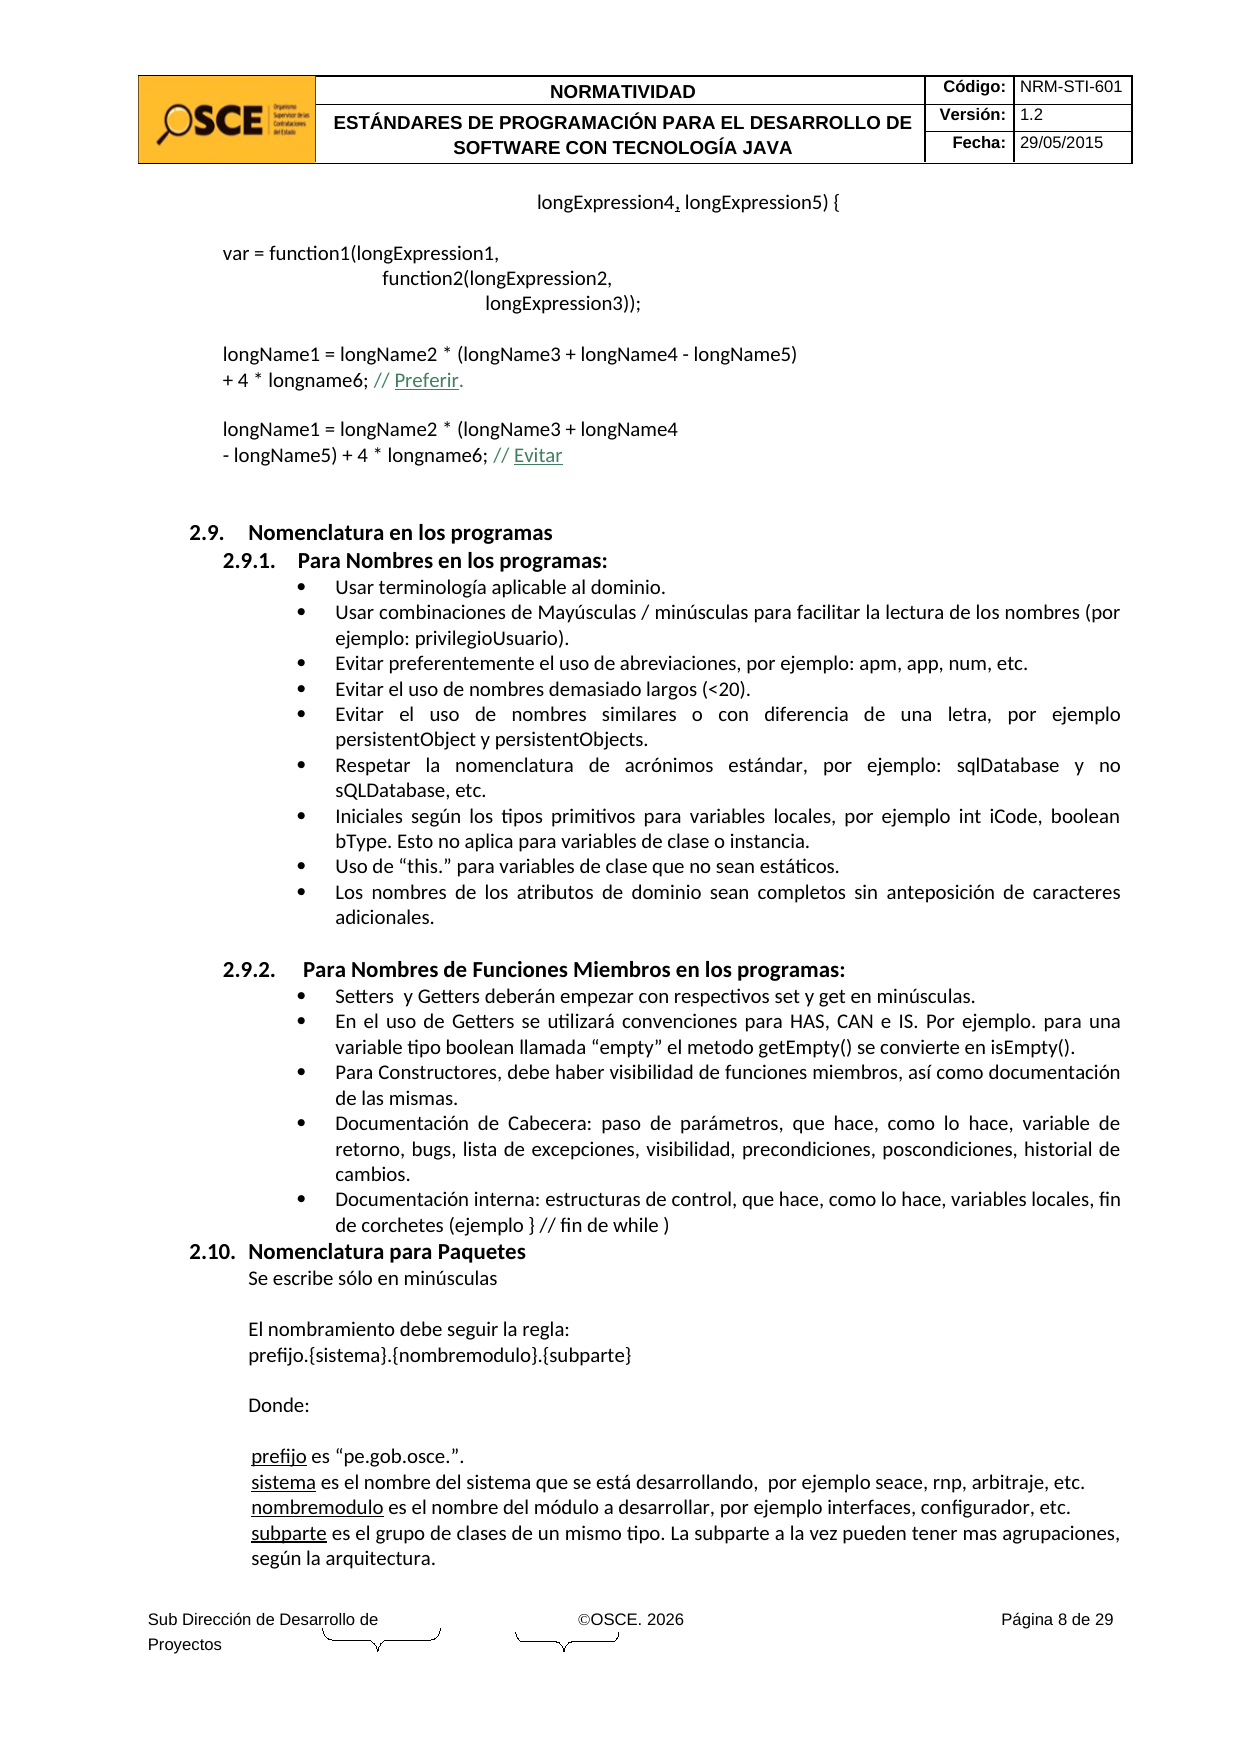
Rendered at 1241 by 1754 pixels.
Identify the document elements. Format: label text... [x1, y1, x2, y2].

list Documentación interna: estructuras de control, que hace, como lo hace, variables locales, fin de corchetes (ejemplo } // fin de while ) [298, 1187, 1122, 1237]
text - longName5) + 4 * longname6; // Evitar [223, 442, 1122, 467]
text + 4 * longname6; // Preferir. [148, 367, 1122, 392]
list Uso de “this.” para variables de clase que no sean estáticos. [298, 854, 1122, 879]
text longExpression3)); [223, 291, 1122, 316]
text El nombramiento debe seguir la regla: [248, 1316, 1122, 1342]
text sistema es el nombre del sistema que se está desarrollando, por ejemplo seace, rnp, arbitraje, etc. [251, 1469, 1122, 1494]
list Los nombres de los atributos de dominio sean completos sin anteposición de caracteres adicionales. [298, 879, 1122, 930]
text var = function1(longExpression1, [223, 240, 1122, 265]
list Evitar preferentemente el uso de abreviaciones, por ejemplo: apm, app, num, etc. [298, 650, 1122, 676]
text longExpression4, longExpression5) { [223, 189, 1122, 214]
list Para Nombres de Funciones Miembros en los programas: [223, 955, 1122, 983]
list Evitar el uso de nombres similares o con diferencia de una letra, por ejemplo persistentObject y persistentObjects. [298, 701, 1122, 752]
text Donde: [248, 1393, 1122, 1418]
list Evitar el uso de nombres demasiado largos (<20). [298, 676, 1122, 701]
list Usar terminología aplicable al dominio. [298, 574, 1122, 599]
text prefijo es “pe.gob.osce.”. [251, 1443, 1122, 1469]
list Para Nombres en los programas: [223, 546, 1122, 574]
list Iniciales según los tipos primitivos para variables locales, por ejemplo int iCode, boolean bType. Esto no aplica para variables de clase o instancia. [298, 803, 1122, 854]
list Para Constructores, debe haber visibilidad de funciones miembros, así como documentación de las mismas. [298, 1059, 1122, 1110]
text longName1 = longName2 * (longName3 + longName4 - longName5) [148, 341, 1122, 367]
text prefijo.{sistema}.{nombremodulo}.{subparte} [248, 1342, 1122, 1367]
list Respetar la nomenclatura de acrónimos estándar, por ejemplo: sqlDatabase y no sQLDatabase, etc. [298, 752, 1122, 803]
list En el uso de Getters se utilizará convenciones para HAS, CAN e IS. Por ejemplo. para una variable tipo boolean llamada “empty” el metodo getEmpty() se convierte en isEmpty(). [298, 1009, 1122, 1059]
picture [138, 76, 316, 163]
text nombremodulo es el nombre del módulo a desarrollar, por ejemplo interfaces, configurador, etc. [251, 1494, 1122, 1520]
text function2(longExpression2, [223, 265, 1122, 291]
text Se escribe sólo en minúsculas [248, 1266, 1122, 1291]
list Setters y Getters deberán empezar con respectivos set y get en minúsculas. [298, 983, 1122, 1009]
list Nomenclatura en los programas [189, 518, 1122, 546]
list Usar combinaciones de Mayúsculas / minúsculas para facilitar la lectura de los nombres (por ejemplo: privilegioUsuario). [298, 599, 1122, 650]
list Nomenclatura para Paquetes [189, 1237, 1122, 1266]
list Documentación de Cabecera: paso de parámetros, que hace, como lo hace, variable de retorno, bugs, lista de excepciones, visibilidad, precondiciones, poscondiciones, historial de cambios. [298, 1110, 1122, 1187]
text subparte es el grupo de clases de un mismo tipo. La subparte a la vez pueden tener mas agrupaciones, según la arquitectura. [251, 1520, 1122, 1571]
text longName1 = longName2 * (longName3 + longName4 [148, 416, 1122, 442]
